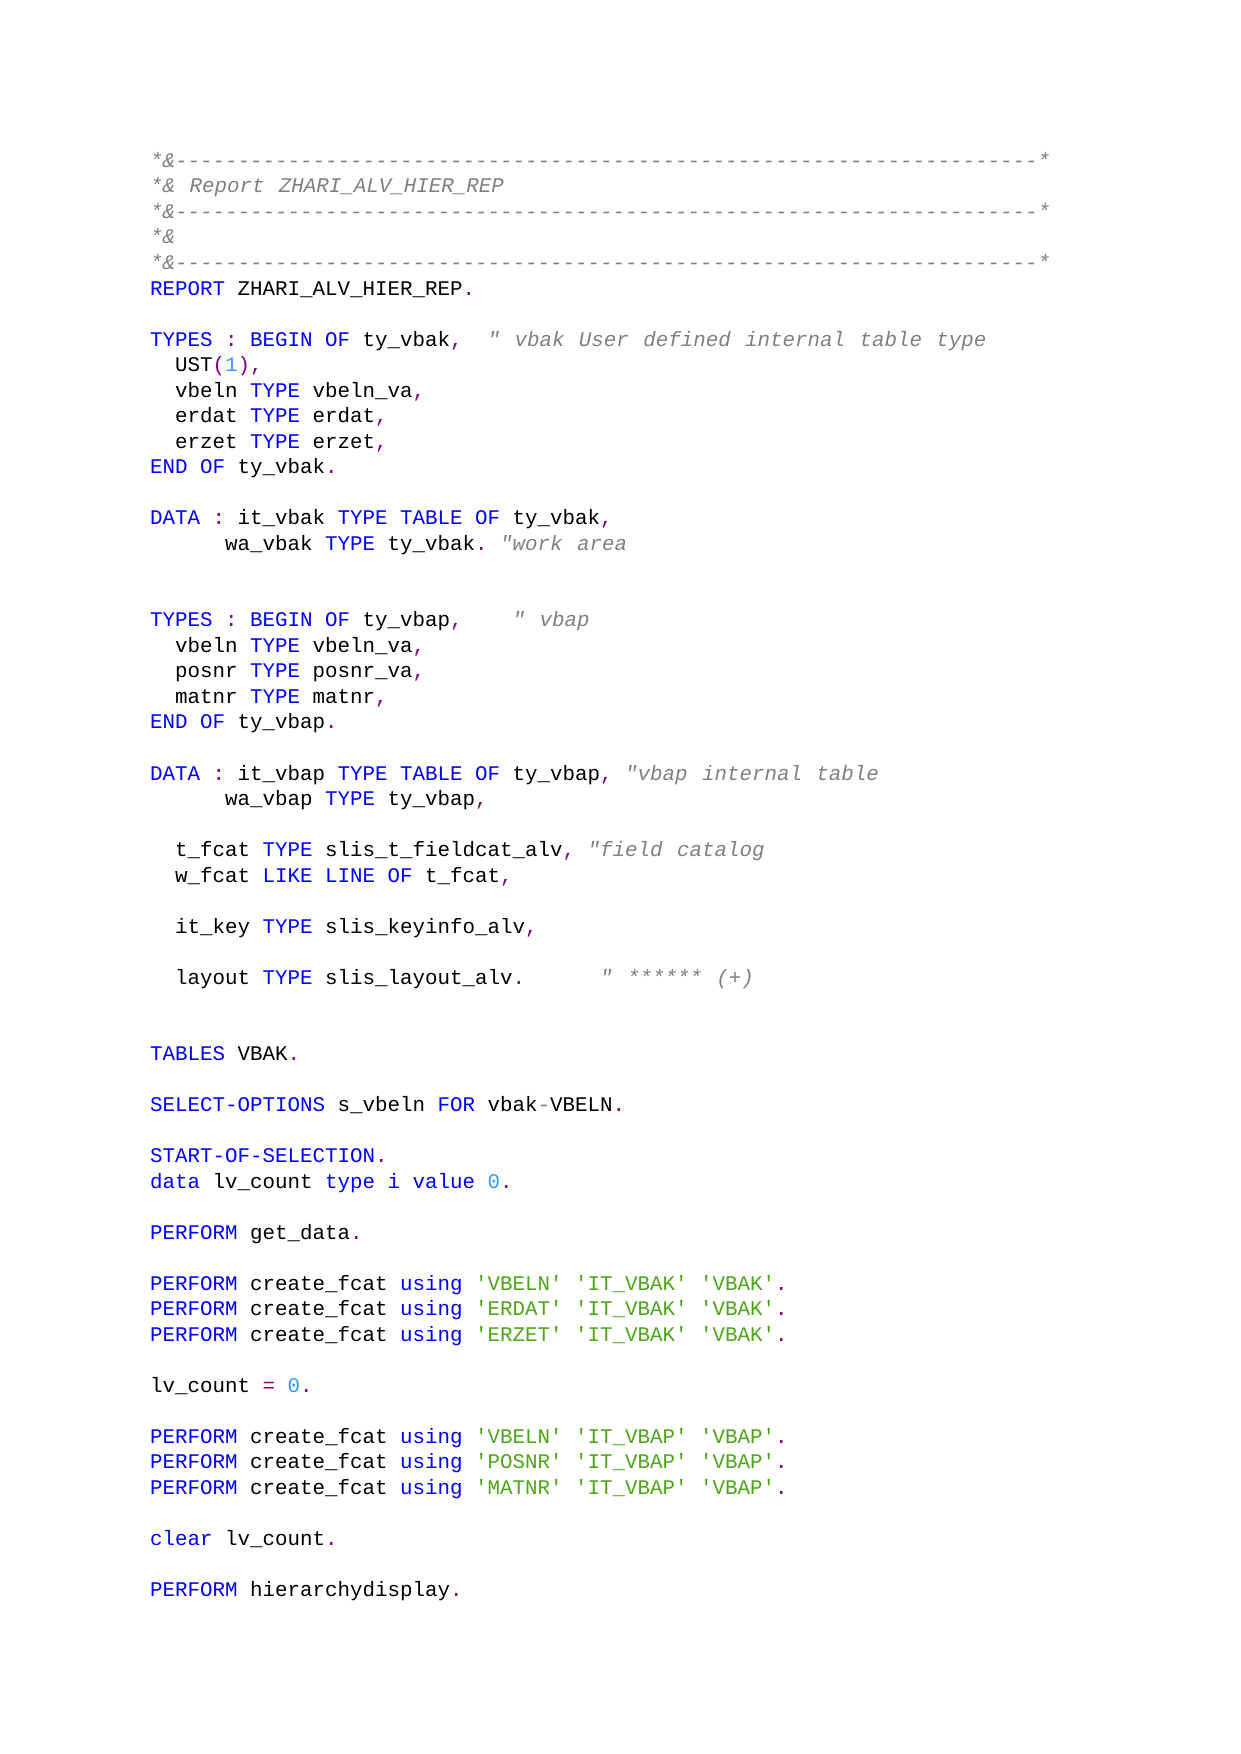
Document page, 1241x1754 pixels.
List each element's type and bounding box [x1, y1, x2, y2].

text [150, 150, 1090, 1603]
